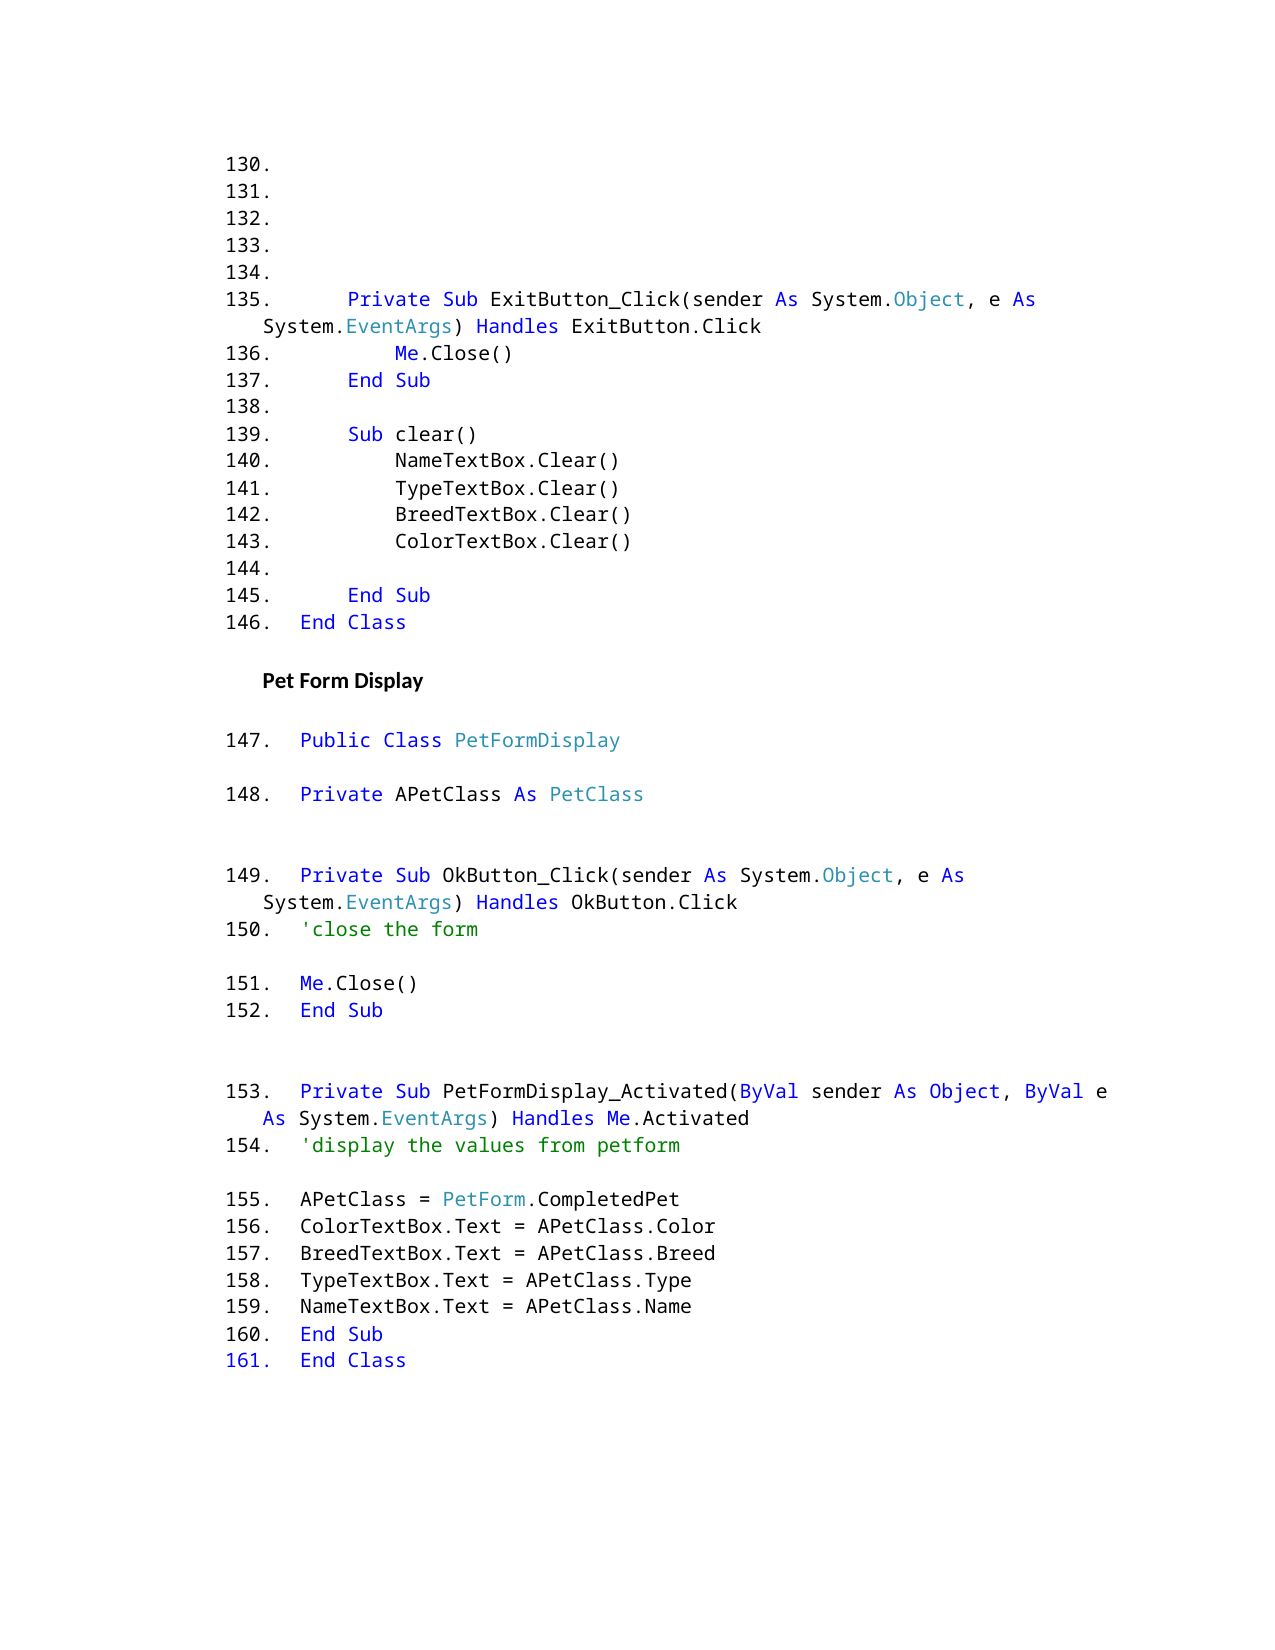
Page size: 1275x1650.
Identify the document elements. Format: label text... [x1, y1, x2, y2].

list Public Class PetFormDisplay [225, 726, 1125, 753]
list End Class [225, 1347, 1125, 1374]
list BreedTextBox.Text = APetClass.Breed [225, 1239, 1125, 1266]
list TypeTextBox.Text = APetClass.Type [225, 1266, 1125, 1293]
list 'display the values from petform [225, 1131, 1125, 1158]
list ColorTextBox.Text = APetClass.Color [225, 1212, 1125, 1239]
list End Sub [225, 582, 1125, 609]
list Private Sub PetFormDisplay_Activated(ByVal sender As Object, ByVal e As System.EventArgs) Handles Me.Activated [225, 1077, 1125, 1131]
list Private Sub OkButton_Click(sender As System.Object, e As System.EventArgs) Handles OkButton.Click [225, 861, 1125, 915]
list BreedTextBox.Clear() [225, 501, 1125, 528]
list NameTextBox.Text = APetClass.Name [225, 1293, 1125, 1320]
list NameTextBox.Clear() [225, 447, 1125, 474]
list APetClass = PetForm.CompletedPet [225, 1185, 1125, 1212]
list End Sub [225, 996, 1125, 1023]
list Me.Close() [225, 969, 1125, 996]
list Private Sub ExitButton_Click(sender As System.Object, e As System.EventArgs) Handles ExitButton.Click [225, 285, 1125, 339]
list TypeTextBox.Clear() [225, 474, 1125, 501]
list Sub clear() [225, 420, 1125, 447]
list 'close the form [225, 915, 1125, 942]
list ColorTextBox.Clear() [225, 528, 1125, 555]
list Pet Form Display [262, 666, 1125, 694]
list End Sub [225, 366, 1125, 393]
list End Sub [225, 1320, 1125, 1347]
list Me.Close() [225, 339, 1125, 366]
list End Class [225, 609, 1125, 636]
list Private APetClass As PetClass [225, 780, 1125, 807]
